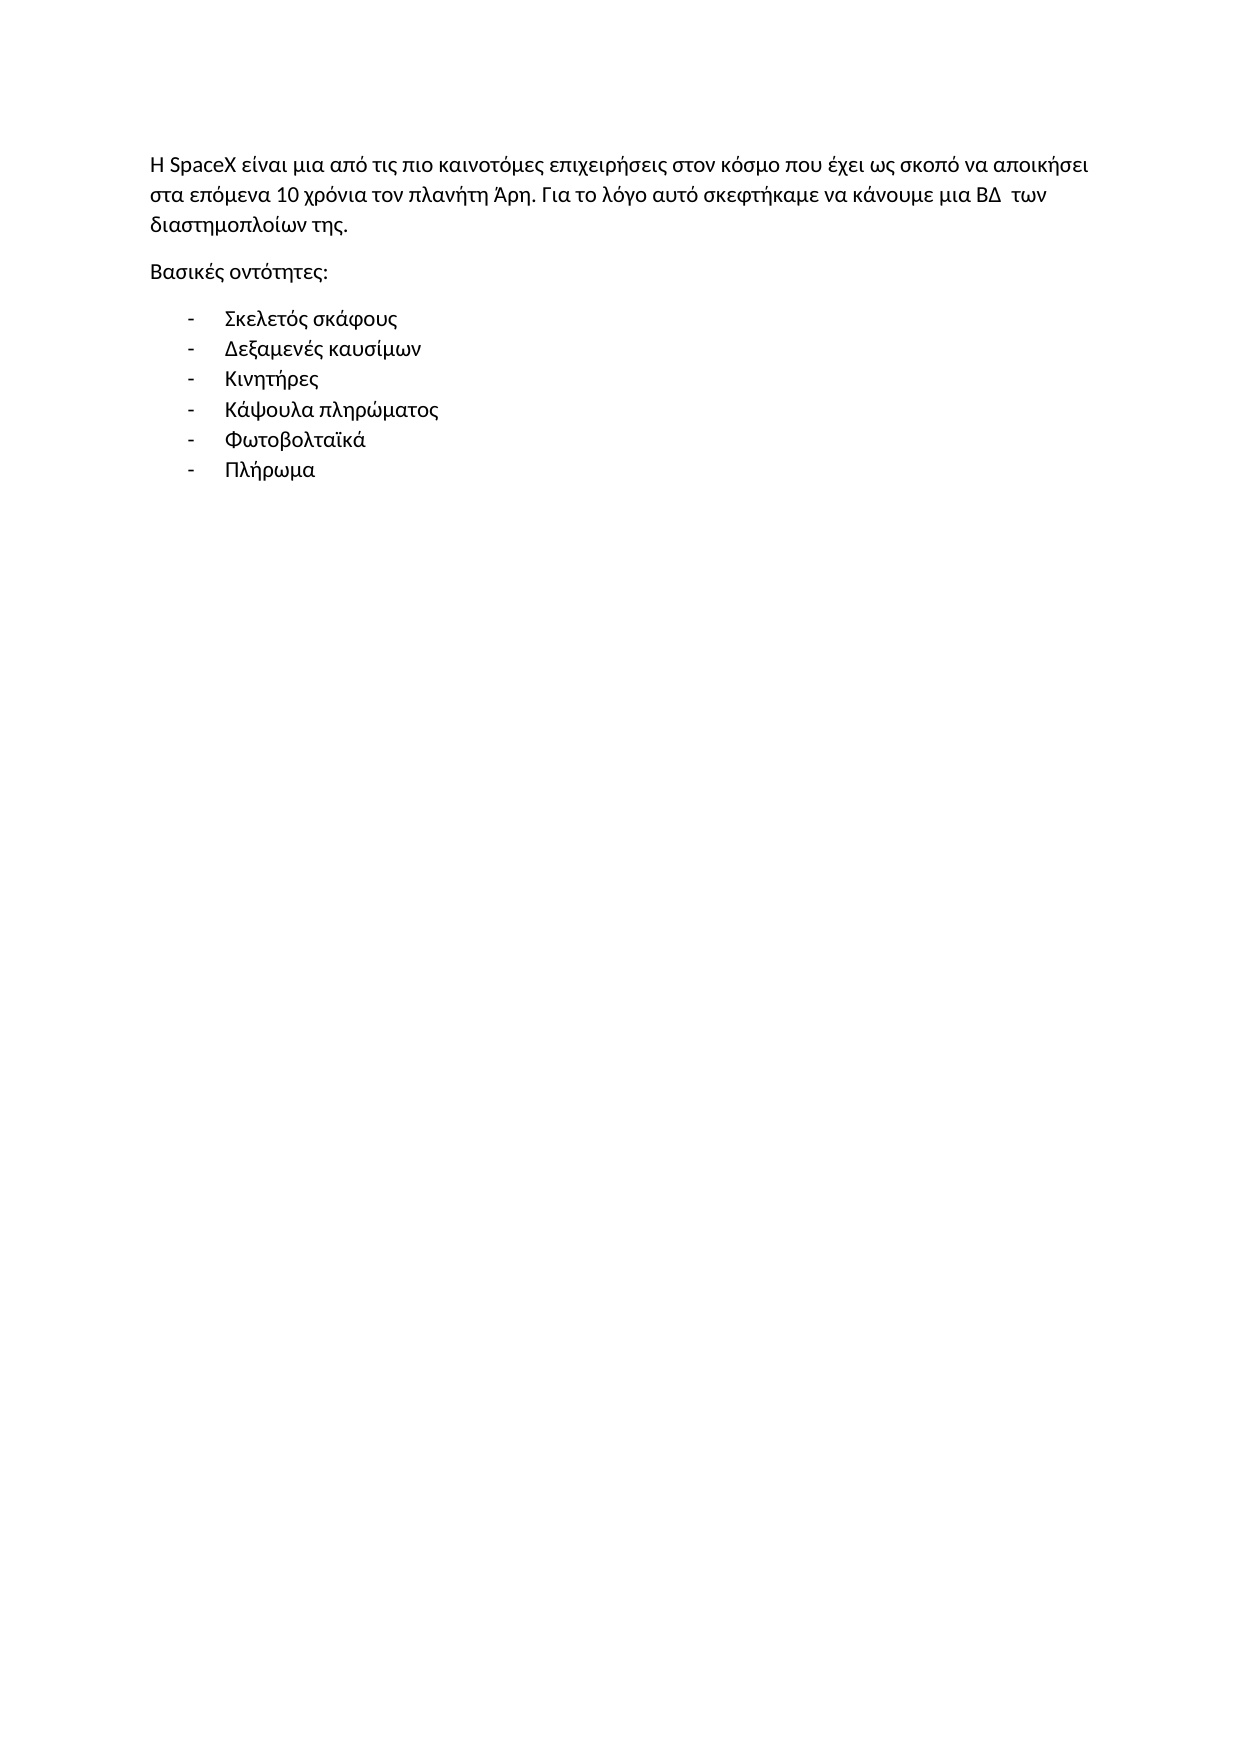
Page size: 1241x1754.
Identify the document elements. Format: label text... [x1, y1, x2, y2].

list Σκελετός σκάφους [187, 304, 1090, 332]
list Φωτοβολταϊκά [187, 425, 1090, 453]
list Κινητήρες [187, 364, 1090, 393]
text H SpaceX είναι μια από τις πιο καινοτόμες επιχειρήσεις στον κόσμο που έχει ως σκοπό να αποικήσει στα επόμενα 10 χρόνια τον πλανήτη Άρη. Για το λόγο αυτό σκεφτήκαμε να κάνουμε μια ΒΔ των διαστημοπλοίων της. [150, 150, 1090, 238]
list Πλήρωμα [187, 455, 1090, 483]
text Βασικές οντότητες: [150, 257, 1090, 285]
list Κάψουλα πληρώματος [187, 395, 1090, 423]
list Δεξαμενές καυσίμων [187, 334, 1090, 362]
